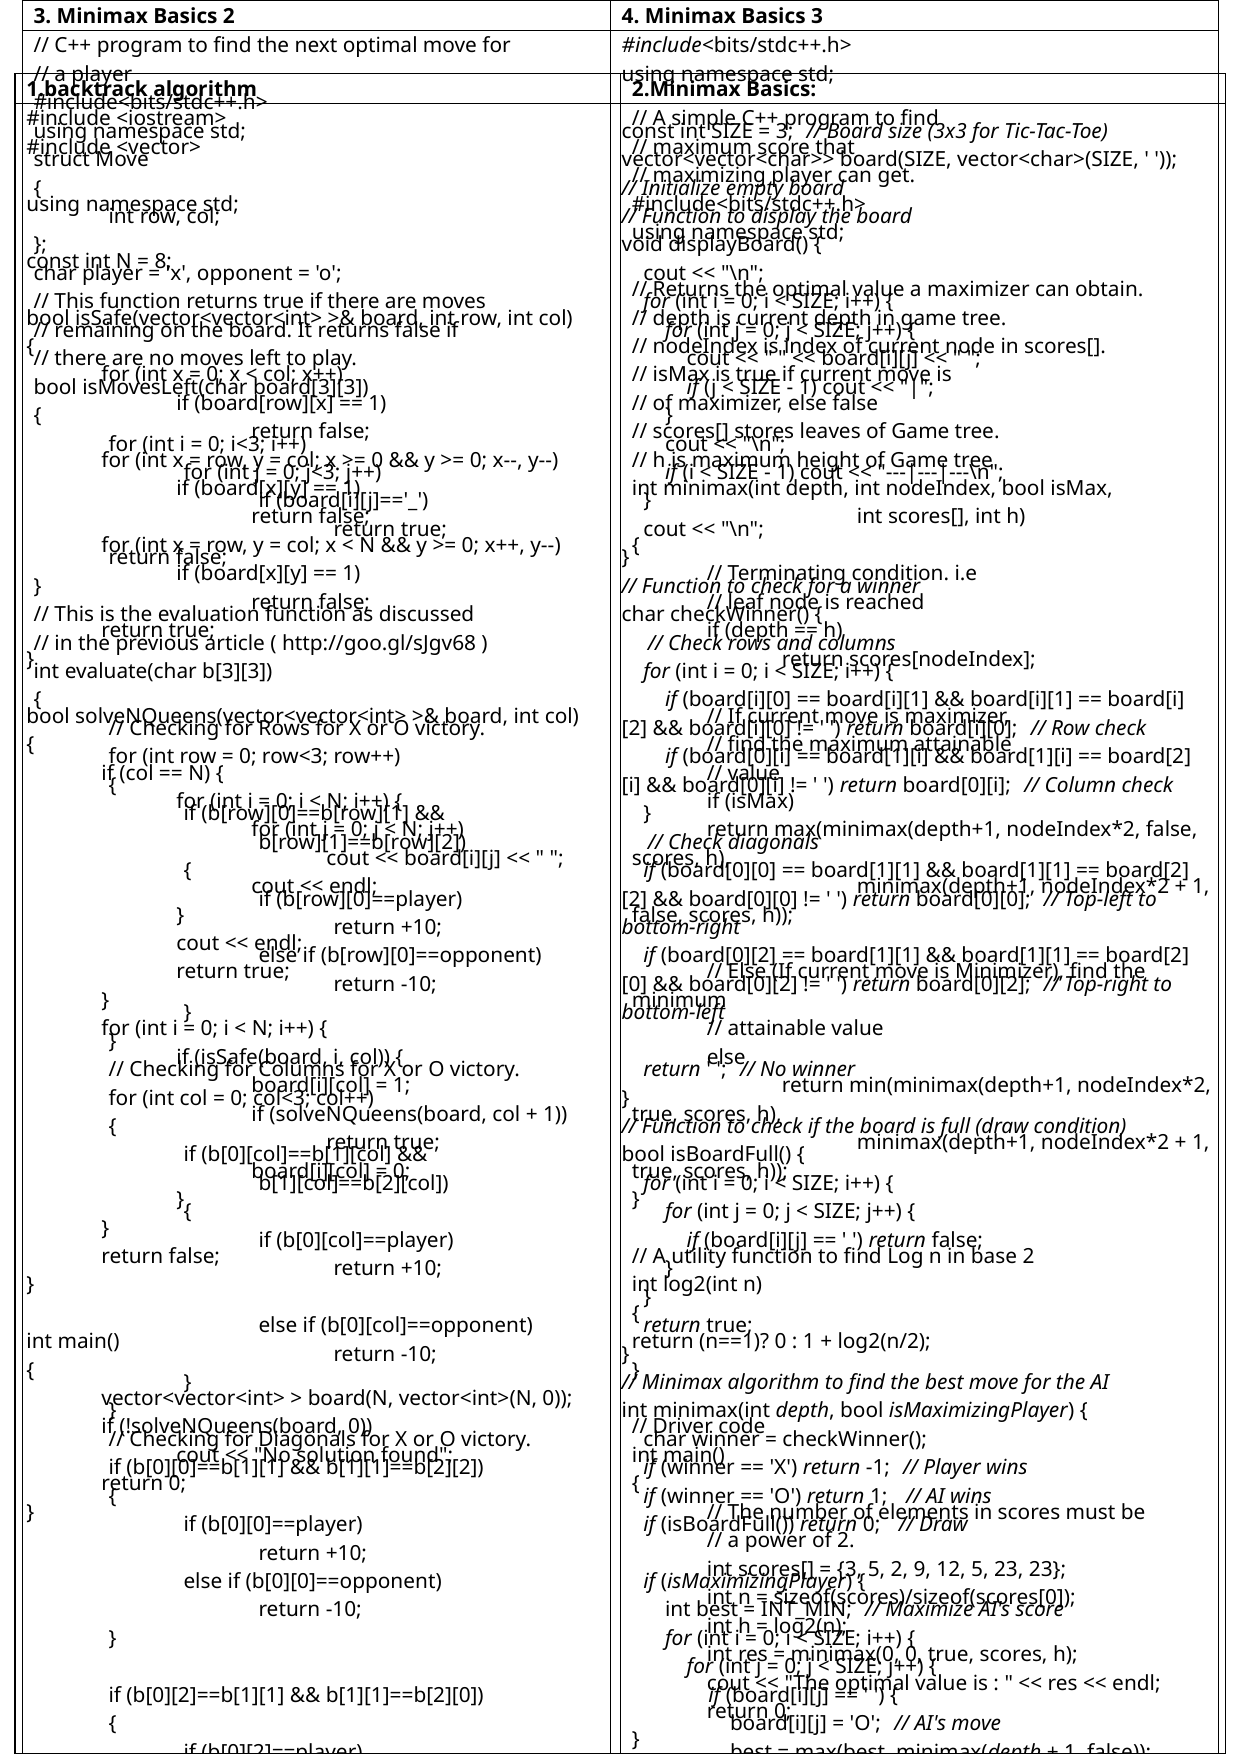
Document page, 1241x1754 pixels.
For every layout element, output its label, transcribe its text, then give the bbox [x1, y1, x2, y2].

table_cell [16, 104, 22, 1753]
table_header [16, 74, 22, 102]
table_cell // C++ program to find the next optimal move for // a player #include<bits/stdc++.h> using namespace std; struct Move { int row, col; }; char player = 'x', opponent = 'o'; // This function returns true if there are moves // remaining on the board. It returns false if // there are no moves left to play. bool isMovesLeft(char board[3][3]) { for (int i = 0; i<3; i++) for (int j = 0; j<3; j++) if (board[i][j]=='_') return true; return false; } // This is the evaluation function as discussed // in the previous article ( http://goo.gl/sJgv68 ) int evaluate(char b[3][3]) { // Checking for Rows for X or O victory. for (int row = 0; row<3; row++) { if (b[row][0]==b[row][1] && b[row][1]==b[row][2]) { if (b[row][0]==player) return +10; else if (b[row][0]==opponent) return -10; } } // Checking for Columns for X or O victory. for (int col = 0; col<3; col++) { if (b[0][col]==b[1][col] && b[1][col]==b[2][col]) { if (b[0][col]==player) return +10; else if (b[0][col]==opponent) return -10; } } // Checking for Diagonals for X or O victory. if (b[0][0]==b[1][1] && b[1][1]==b[2][2]) { if (b[0][0]==player) return +10; else if (b[0][0]==opponent) return -10; } if (b[0][2]==b[1][1] && b[1][1]==b[2][0]) { if (b[0][2]==player) return +10; else if (b[0][2]==opponent) return -10; } // Else if none of them have won then return 0 return 0; } // This is the minimax function. It considers all // the possible ways the game can go and returns // the value of the board int minimax(char board[3][3], int depth, bool isMax) { int score = evaluate(board); // If Maximizer has won the game return his/her // evaluated score if (score == 10) return score; // If Minimizer has won the game return his/her // evaluated score if (score == -10) return score; // If there are no more moves and no winner then // it is a tie if (isMovesLeft(board)==false) return 0; // If this maximizer's move if (isMax) { int best = -1000; // Traverse all cells for (int i = 0; i<3; i++) { for (int j = 0; j<3; j++) { // Check if cell is empty if (board[i][j]=='_') { // Make the move board[i][j] = player; // Call minimax recursively and choose // the maximum value best = max( best, minimax(board, depth+1, !isMax) ); // Undo the move board[i][j] = '_'; } } } return best; } // If this minimizer's move else { int best = 1000; // Traverse all cells for (int i = 0; i<3; i++) { for (int j = 0; j<3; j++) { // Check if cell is empty if (board[i][j]=='_') { // Make the move board[i][j] = opponent; // Call minimax recursively and choose // the minimum value best = min(best, minimax(board, depth+1, !isMax)); // Undo the move board[i][j] = '_'; } } } return best; } } // This will return the best possible move for the player Move findBestMove(char board[3][3]) { int bestVal = -1000; Move bestMove; bestMove.row = -1; bestMove.col = -1; // Traverse all cells, evaluate minimax function for // all empty cells. And return the cell with optimal // value. for (int i = 0; i<3; i++) { for (int j = 0; j<3; j++) { // Check if cell is empty if (board[i][j]=='_') { // Make the move board[i][j] = player; // compute evaluation function for this // move. int moveVal = minimax(board, 0, false); // Undo the move board[i][j] = '_'; // If the value of the current move is // more than the best value, then update // best/ if (moveVal > bestVal) { bestMove.row = i; bestMove.col = j; bestVal = moveVal; } } } } printf("The value of the best Move is : %d\n\n", bestVal); return bestMove; } // Driver code int main() { char board[3][3] = { { 'x', 'o', 'x' }, { 'o', 'o', 'x' }, { '_', '_', '_' } }; Move bestMove = findBestMove(board); printf("The Optimal Move is :\n"); printf("ROW: %d COL: %d\n\n", bestMove.row, bestMove.col ); return 0; } [23, 31, 610, 1754]
table_header 3. Minimax Basics 2 [23, 1, 610, 29]
table_cell #include<bits/stdc++.h> using namespace std; const int SIZE = 3; // Board size (3x3 for Tic-Tac-Toe) vector<vector<char>> board(SIZE, vector<char>(SIZE, ' ')); // Initialize empty board // Function to display the board void displayBoard() { cout << "\n"; for (int i = 0; i < SIZE; i++) { for (int j = 0; j < SIZE; j++) { cout << " " << board[i][j] << " "; if (j < SIZE - 1) cout << "|"; } cout << "\n"; if (i < SIZE - 1) cout << "---|---|---\n"; } cout << "\n"; } // Function to check for a winner char checkWinner() { // Check rows and columns for (int i = 0; i < SIZE; i++) { if (board[i][0] == board[i][1] && board[i][1] == board[i][2] && board[i][0] != ' ') return board[i][0]; // Row check if (board[0][i] == board[1][i] && board[1][i] == board[2][i] && board[0][i] != ' ') return board[0][i]; // Column check } // Check diagonals if (board[0][0] == board[1][1] && board[1][1] == board[2][2] && board[0][0] != ' ') return board[0][0]; // Top-left to bottom-right if (board[0][2] == board[1][1] && board[1][1] == board[2][0] && board[0][2] != ' ') return board[0][2]; // Top-right to bottom-left return ' '; // No winner } // Function to check if the board is full (draw condition) bool isBoardFull() { for (int i = 0; i < SIZE; i++) { for (int j = 0; j < SIZE; j++) { if (board[i][j] == ' ') return false; } } return true; } // Minimax algorithm to find the best move for the AI int minimax(int depth, bool isMaximizingPlayer) { char winner = checkWinner(); if (winner == 'X') return -1; // Player wins if (winner == 'O') return 1; // AI wins if (isBoardFull()) return 0; // Draw if (isMaximizingPlayer) { int best = INT_MIN; // Maximize AI's score for (int i = 0; i < SIZE; i++) { for (int j = 0; j < SIZE; j++) { if (board[i][j] == ' ') { board[i][j] = 'O'; // AI's move best = max(best, minimax(depth + 1, false)); board[i][j] = ' '; // Undo move } } } return best; } else { int best = INT_MAX; // Minimize player's score for (int i = 0; i < SIZE; i++) { for (int j = 0; j < SIZE; j++) { if (board[i][j] == ' ') { board[i][j] = 'X'; // Player's move best = min(best, minimax(depth + 1, true)); board[i][j] = ' '; // Undo move } } } return best; } } // Function to find the best move for AI using Minimax pair<int, int> findBestMove() { int bestVal = INT_MIN; pair<int, int> bestMove = {-1, -1}; for (int i = 0; i < SIZE; i++) { for (int j = 0; j < SIZE; j++) { if (board[i][j] == ' ') { board[i][j] = 'O'; // AI's move int moveVal = minimax(0, false); board[i][j] = ' '; // Undo move if (moveVal > bestVal) { bestMove = {i, j}; bestVal = moveVal; } } } } return bestMove; } // Main game loop with AI void playGame() { char currentPlayer = 'X'; // Human starts first while (true) { displayBoard(); if (currentPlayer == 'X') { // Player's move int row, col; cout << "Player X, enter your move (row and column): "; cin >> row >> col; // Validate input if (row < 1 || row > SIZE || col < 1 || col > SIZE || board[row - 1][col - 1] != ' ') { cout << "Invalid move. Try again.\n"; continue; } board[row - 1][col - 1] = currentPlayer; } else { // AI's move cout << "AI (Player O) is making a move...\n"; pair<int, int> bestMove = findBestMove(); board[bestMove.first][bestMove.second] = currentPlayer; } // Check for a winner char winner = checkWinner(); if (winner != ' ') { displayBoard(); cout << "Player " << winner << " wins!\n"; break; } // Check for a draw if (isBoardFull()) { displayBoard(); cout << "It's a draw!\n"; break; } // Switch player currentPlayer = (currentPlayer == 'X') ? 'O' : 'X'; } } int main() { cout << "Welcome to Tic-Tac-Toe! You are X and the AI is O.\n"; playGame(); return 0; } 7.BFS #include <bits/stdc++.h> using namespace std; const int N = 1e5 + 2; bool vis[N]; vector<int> adj[N]; int main() { int n, m; cout << "Enter number of nodes and edges: "; cin >> n >> m; // Initialize visited array for (int i = 0; i < n + 1; i++) { vis[i] = false; } // Input edges cout << "Enter edges (u v):" << endl; for (int i = 0; i < m; i++) { int x, y; cin >> x >> y; adj[x].push_back(y); adj[y].push_back(x); } int start, goal; cout << "Enter start and goal nodes: "; cin >> start >> goal; // BFS traversal with level tracking queue<int> q; q.push(start); vis[start] = true; bool found = false; int level = 0; cout << "Level-wise traversal from " << start << " to " << goal << ":" << endl; while (!q.empty()) { int size = q.size(); // Number of nodes at the current level cout << "Level " << level << ": "; for (int i = 0; i < size; i++) { int node = q.front(); q.pop(); cout << node << " "; // Check if we reached the goal node if (node == goal) { found = true;} // Traverse adjacent nodes for (int neighbor : adj[node]) { if (vis[neighbor]==false) { vis[neighbor] = true; q.push(neighbor); } } } cout << endl; level++; // Stop processing further levels once the goal is found if (found) break; } return 0; } [611, 31, 1218, 1754]
table_header 4. Minimax Basics 3 [611, 1, 1218, 29]
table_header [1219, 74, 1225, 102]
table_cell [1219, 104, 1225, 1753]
